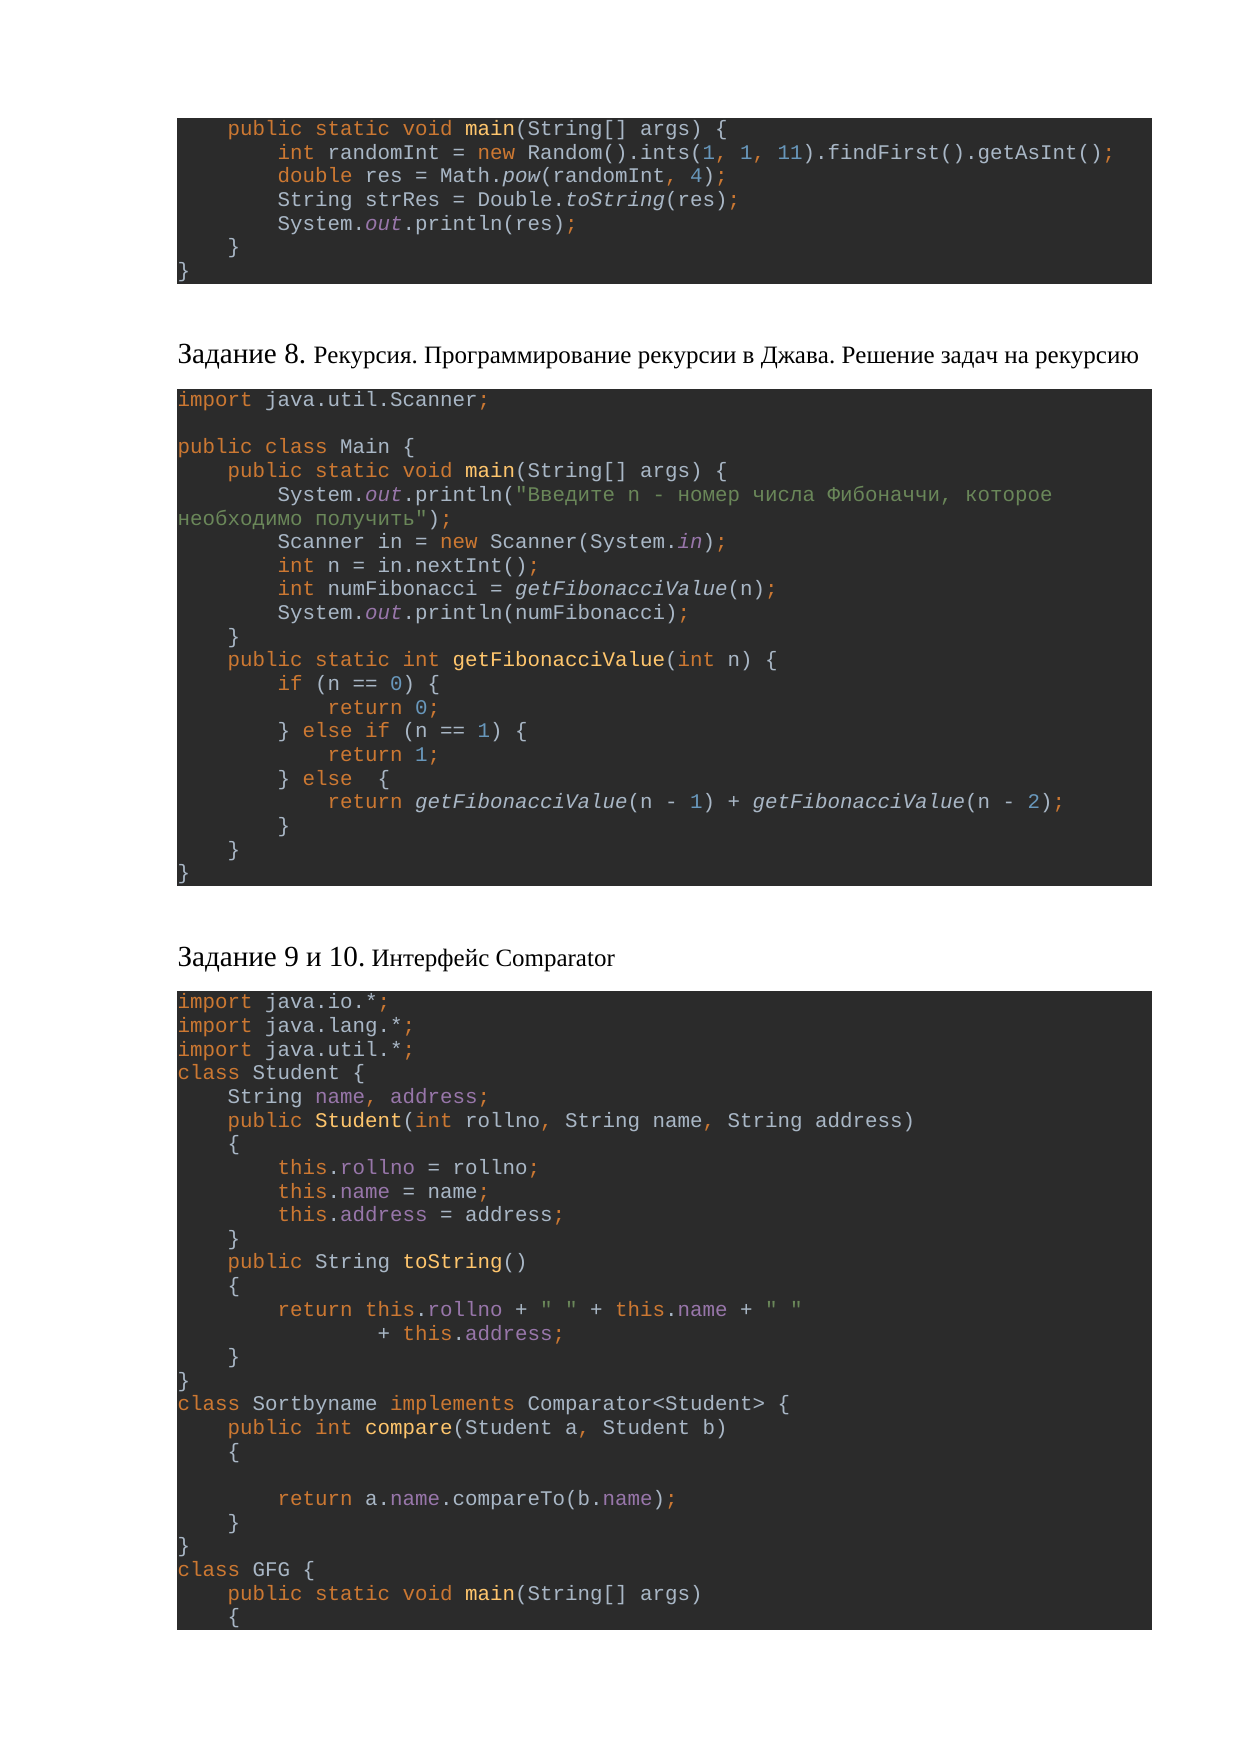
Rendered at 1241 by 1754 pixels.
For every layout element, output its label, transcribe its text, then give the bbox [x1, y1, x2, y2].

text Задание 9 и 10. Интерфейс Comparator [177, 939, 1152, 972]
text Задание 8. Рекурсия. Программирование рекурсии в Джава. Решение задач на рекурсию [177, 336, 1152, 370]
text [177, 118, 1152, 284]
text import java.io.*; import java.lang.*; import java.util.*; class Student { [177, 991, 1152, 1086]
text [177, 1086, 1152, 1630]
text import java.util.Scanner; public class Main { public static void main(String[] args) { System.out.println("Введите n - номер числа Фибоначчи, которое необходимо получить"); Scanner in = new Scanner(System.in); int n = in.nextInt(); int numFibonacci = getFibonacciValue(n); System.out.println(numFibonacci); } public static int getFibonacciValue(int n) { if (n == 0) { return 0; } else if (n == 1) { return 1; } else { return getFibonacciValue(n - 1) + getFibonacciValue(n - 2); } } } [177, 389, 1152, 886]
